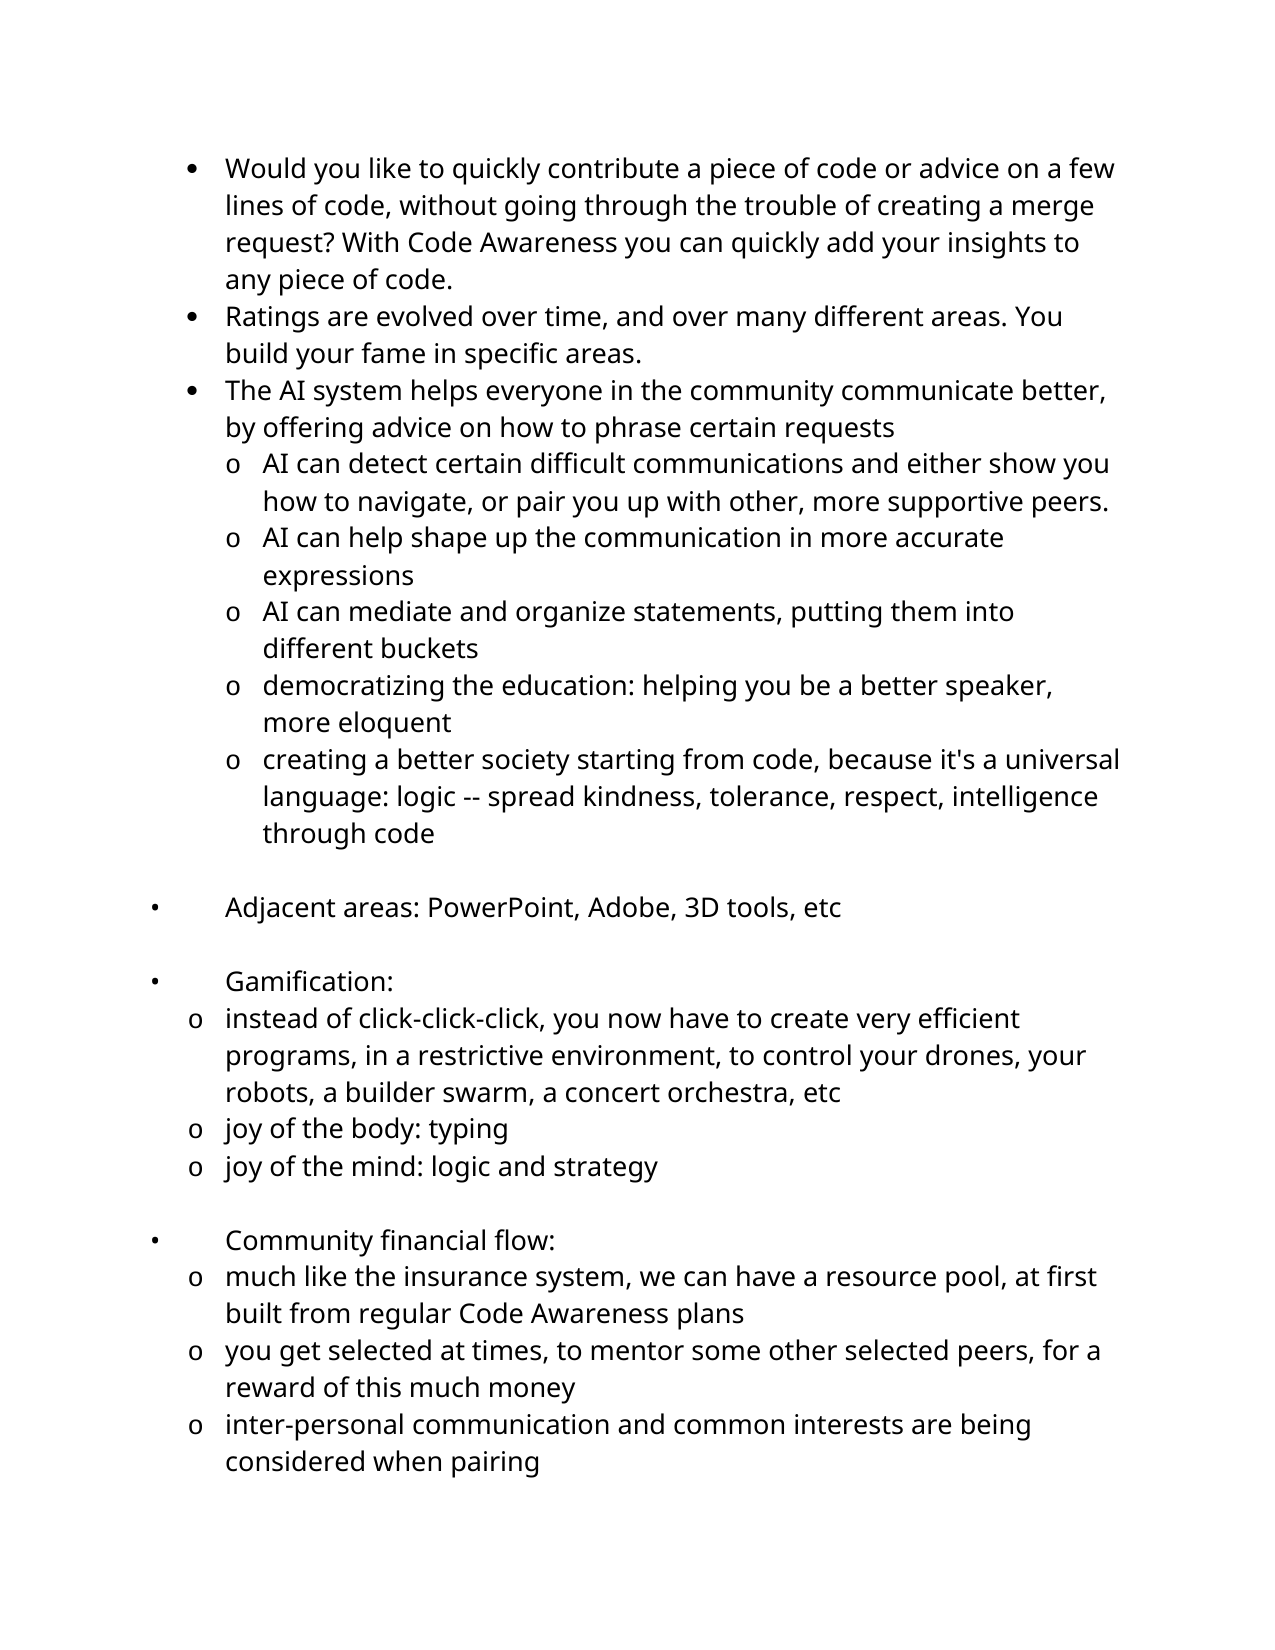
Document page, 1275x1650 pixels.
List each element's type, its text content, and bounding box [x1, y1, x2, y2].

list inter-personal communication and common interests are being considered when pairing [187, 1406, 1125, 1480]
list creating a better society starting from code, because it's a universal language: logic -- spread kindness, tolerance, respect, intelligence through code [225, 741, 1125, 852]
list AI can detect certain difficult communications and either show you how to navigate, or pair you up with other, more supportive peers. [225, 445, 1125, 519]
list Ratings are evolved over time, and over many different areas. You build your fame in specific areas. [187, 297, 1125, 371]
list The AI system helps everyone in the community communicate better, by offering advice on how to phrase certain requests [187, 371, 1125, 445]
list you get selected at times, to mentor some other selected peers, for a reward of this much money [187, 1332, 1125, 1406]
list AI can mediate and organize statements, putting them into different buckets [225, 593, 1125, 667]
list much like the insurance system, we can have a resource pool, at first built from regular Code Awareness plans [187, 1258, 1125, 1332]
list joy of the body: typing [187, 1110, 1125, 1147]
list joy of the mind: logic and strategy [187, 1147, 1125, 1184]
list democratizing the education: helping you be a better speaker, more eloquent [225, 667, 1125, 741]
list Adjacent areas: PowerPoint, Adobe, 3D tools, etc [150, 888, 1125, 925]
list instead of click-click-click, you now have to create very efficient programs, in a restrictive environment, to control your drones, your robots, a builder swarm, a concert orchestra, etc [187, 999, 1125, 1110]
list Community financial flow: [150, 1221, 1125, 1258]
list AI can help shape up the communication in more accurate expressions [225, 519, 1125, 593]
list Would you like to quickly contribute a piece of code or advice on a few lines of code, without going through the trouble of creating a merge request? With Code Awareness you can quickly add your insights to any piece of code. [187, 150, 1125, 297]
list Gamification: [150, 962, 1125, 999]
